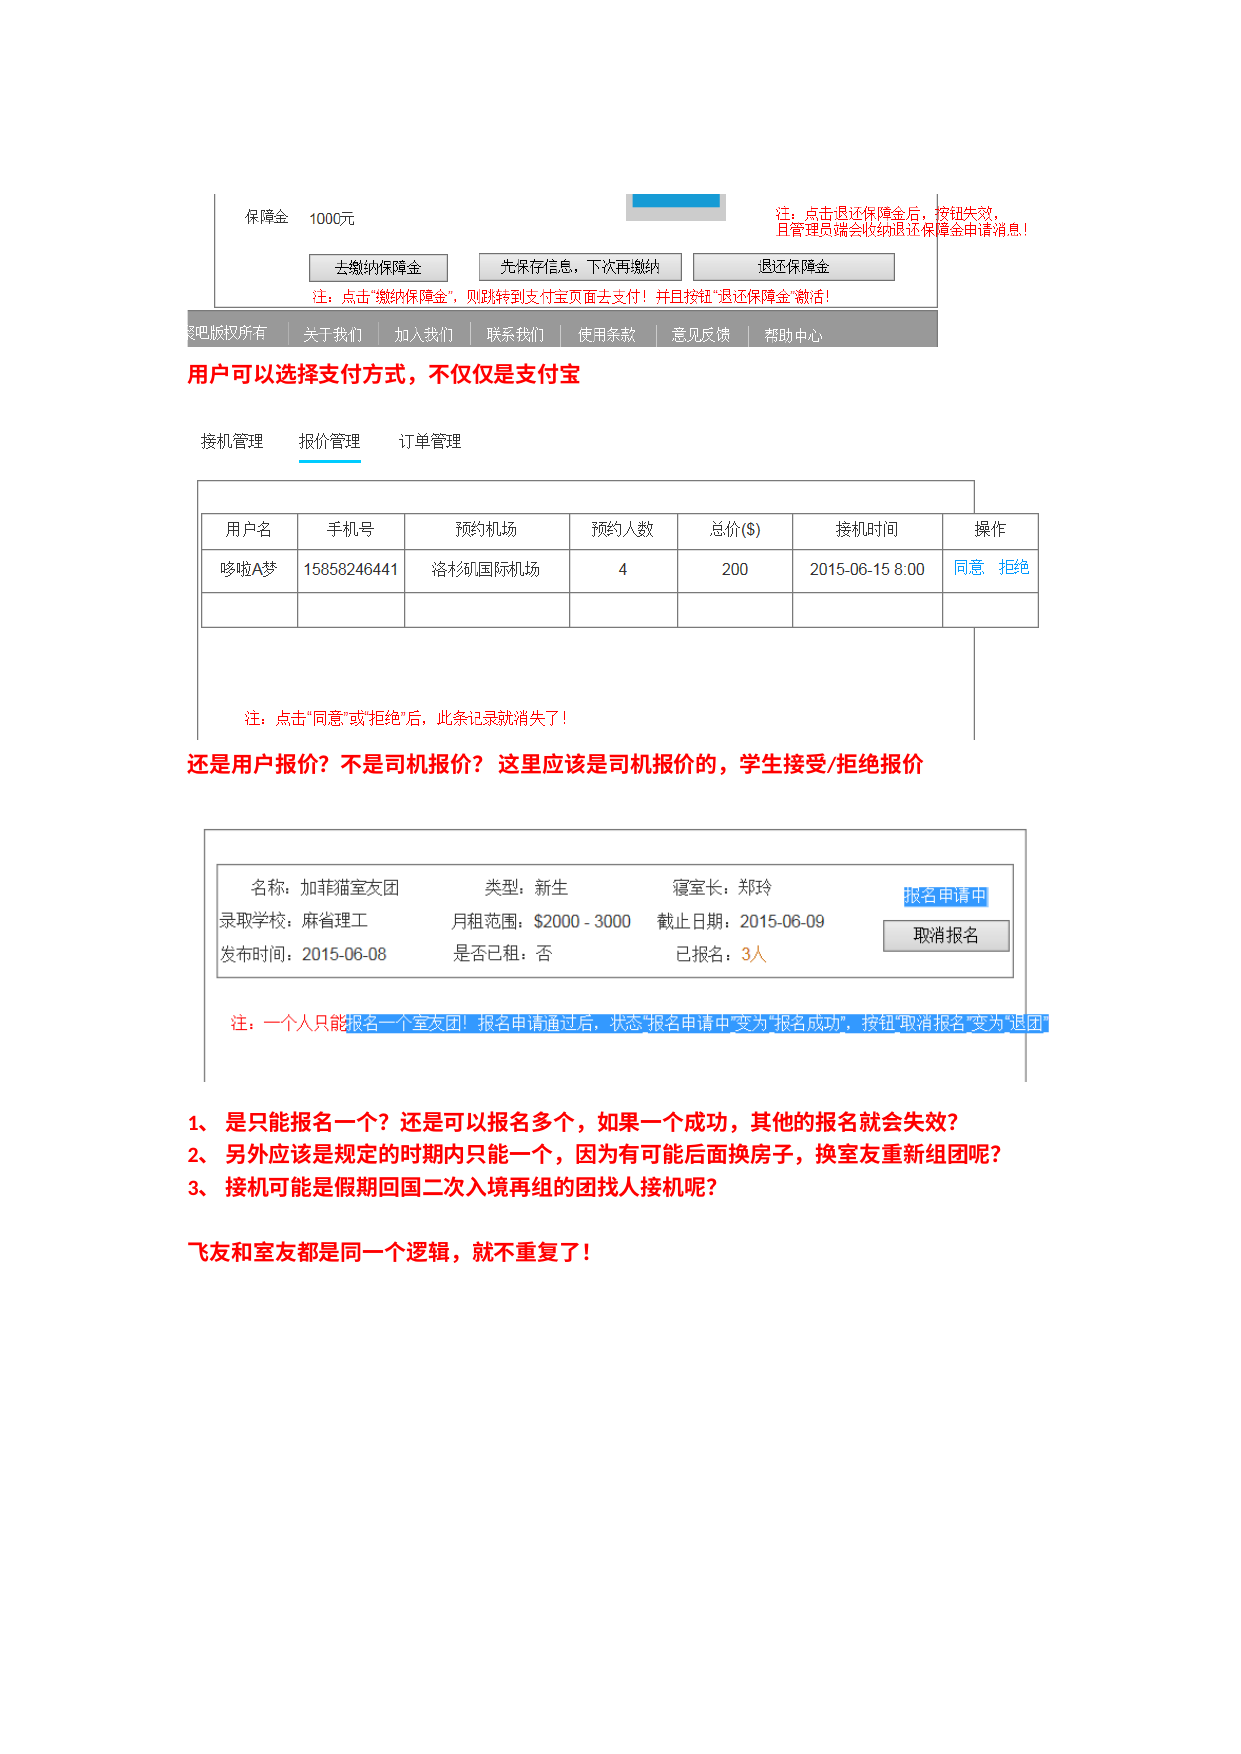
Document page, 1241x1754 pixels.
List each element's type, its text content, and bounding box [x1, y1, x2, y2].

list 接机可能是假期回国二次入境再组的团找人接机呢？ [187, 1169, 1053, 1202]
list 另外应该是规定的时期内只能一个，因为有可能后面换房子，换室友重新组团呢？ [187, 1137, 1053, 1169]
picture [187, 422, 1053, 740]
text 飞友和室友都是同一个逻辑，就不重复了！ [187, 1234, 1053, 1267]
list 是只能报名一个？还是可以报名多个，如果一个成功，其他的报名就会失效？ [187, 1104, 1053, 1137]
text 还是用户报价？不是司机报价？ 这里应该是司机报价的，学生接受/拒绝报价 [187, 747, 1053, 779]
picture [187, 812, 1053, 1082]
picture [187, 194, 1053, 347]
text 用户可以选择支付方式，不仅仅是支付宝 [187, 347, 1053, 389]
